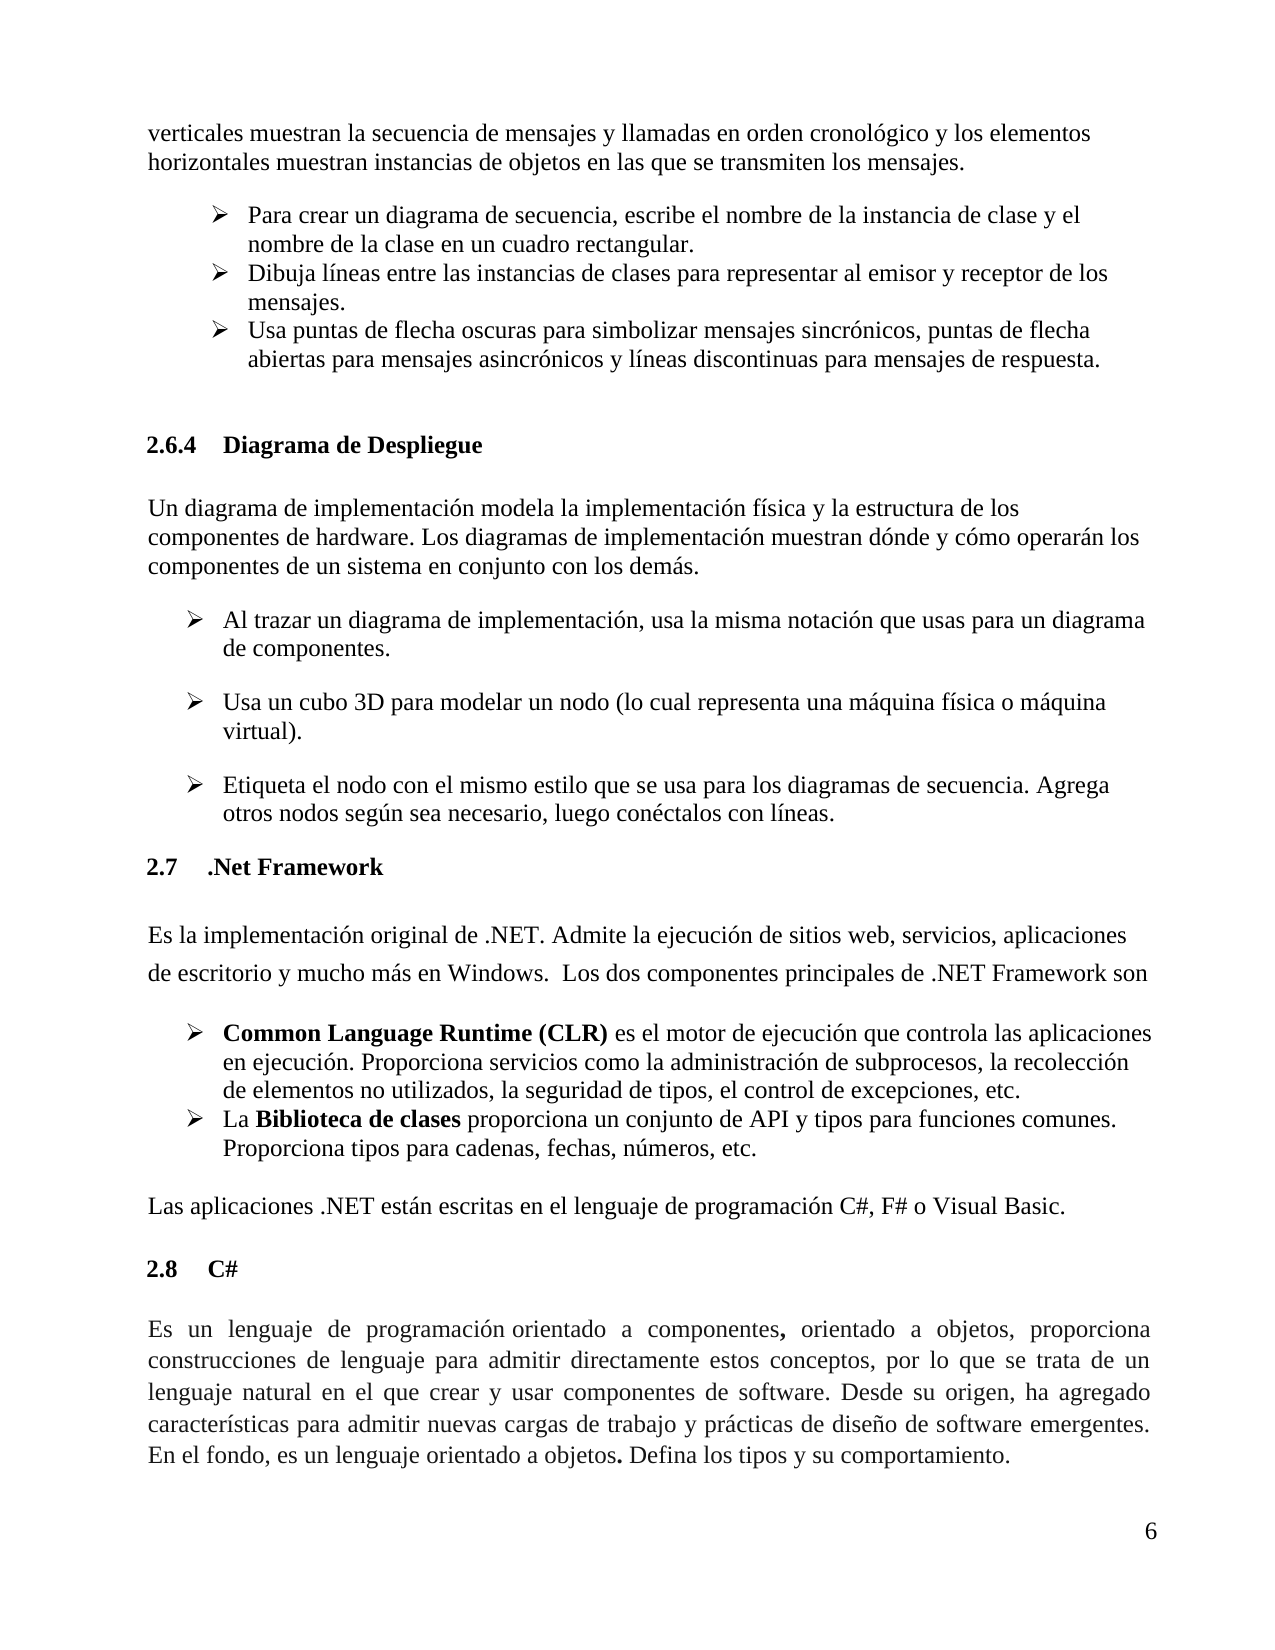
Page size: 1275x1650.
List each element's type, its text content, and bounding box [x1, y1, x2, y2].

text Un diagrama de implementación modela la implementación física y la estructura de los componentes de hardware. Los diagramas de implementación muestran dónde y cómo operarán los componentes de un sistema en conjunto con los demás. [148, 493, 1157, 580]
list Para crear un diagrama de secuencia, escribe el nombre de la instancia de clase y el nombre de la clase en un cuadro rectangular. [210, 201, 1157, 258]
subtitle 2.8 C# [146, 1254, 1151, 1283]
text Las aplicaciones .NET están escritas en el lenguaje de programación C#, F# o Visual Basic. [148, 1191, 1151, 1219]
text Es un lenguaje de programación orientado a componentes, orientado a objetos, proporciona construcciones de lenguaje para admitir directamente estos conceptos, por lo que se trata de un lenguaje natural en el que crear y usar componentes de software. Desde su origen, ha agregado características para admitir nuevas cargas de trabajo y prácticas de diseño de software emergentes. En el fondo, es un lenguaje orientado a objetos. Defina los tipos y su comportamiento. [148, 1437, 1151, 1469]
list Usa puntas de flecha oscuras para simbolizar mensajes sincrónicos, puntas de flecha abiertas para mensajes asincrónicos y líneas discontinuas para mensajes de respuesta. [210, 316, 1157, 373]
list Al trazar un diagrama de implementación, usa la misma notación que usas para un diagrama de componentes. [185, 605, 1157, 662]
list Usa un cubo 3D para modelar un nodo (lo cual representa una máquina física o máquina virtual). [185, 687, 1157, 745]
list Common Language Runtime (CLR) es el motor de ejecución que controla las aplicaciones en ejecución. Proporciona servicios como la administración de subprocesos, la recolección de elementos no utilizados, la seguridad de tipos, el control de excepciones, etc. [185, 1018, 1157, 1104]
text Es la implementación original de .NET. Admite la ejecución de sitios web, servicios, aplicaciones de escritorio y mucho más en Windows. Los dos componentes principales de .NET Framework son [148, 912, 1157, 987]
text 2.6.4 Diagrama de Despliegue [146, 430, 1157, 459]
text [148, 118, 1157, 176]
subtitle 2.7 .Net Framework [146, 852, 1151, 881]
list Dibuja líneas entre las instancias de clases para representar al emisor y receptor de los mensajes. [210, 258, 1157, 316]
list Etiqueta el nodo con el mismo estilo que se usa para los diagramas de secuencia. Agrega otros nodos según sea necesario, luego conéctalos con líneas. [185, 770, 1157, 827]
list La Biblioteca de clases proporciona un conjunto de API y tipos para funciones comunes. Proporciona tipos para cadenas, fechas, números, etc. [185, 1104, 1157, 1162]
